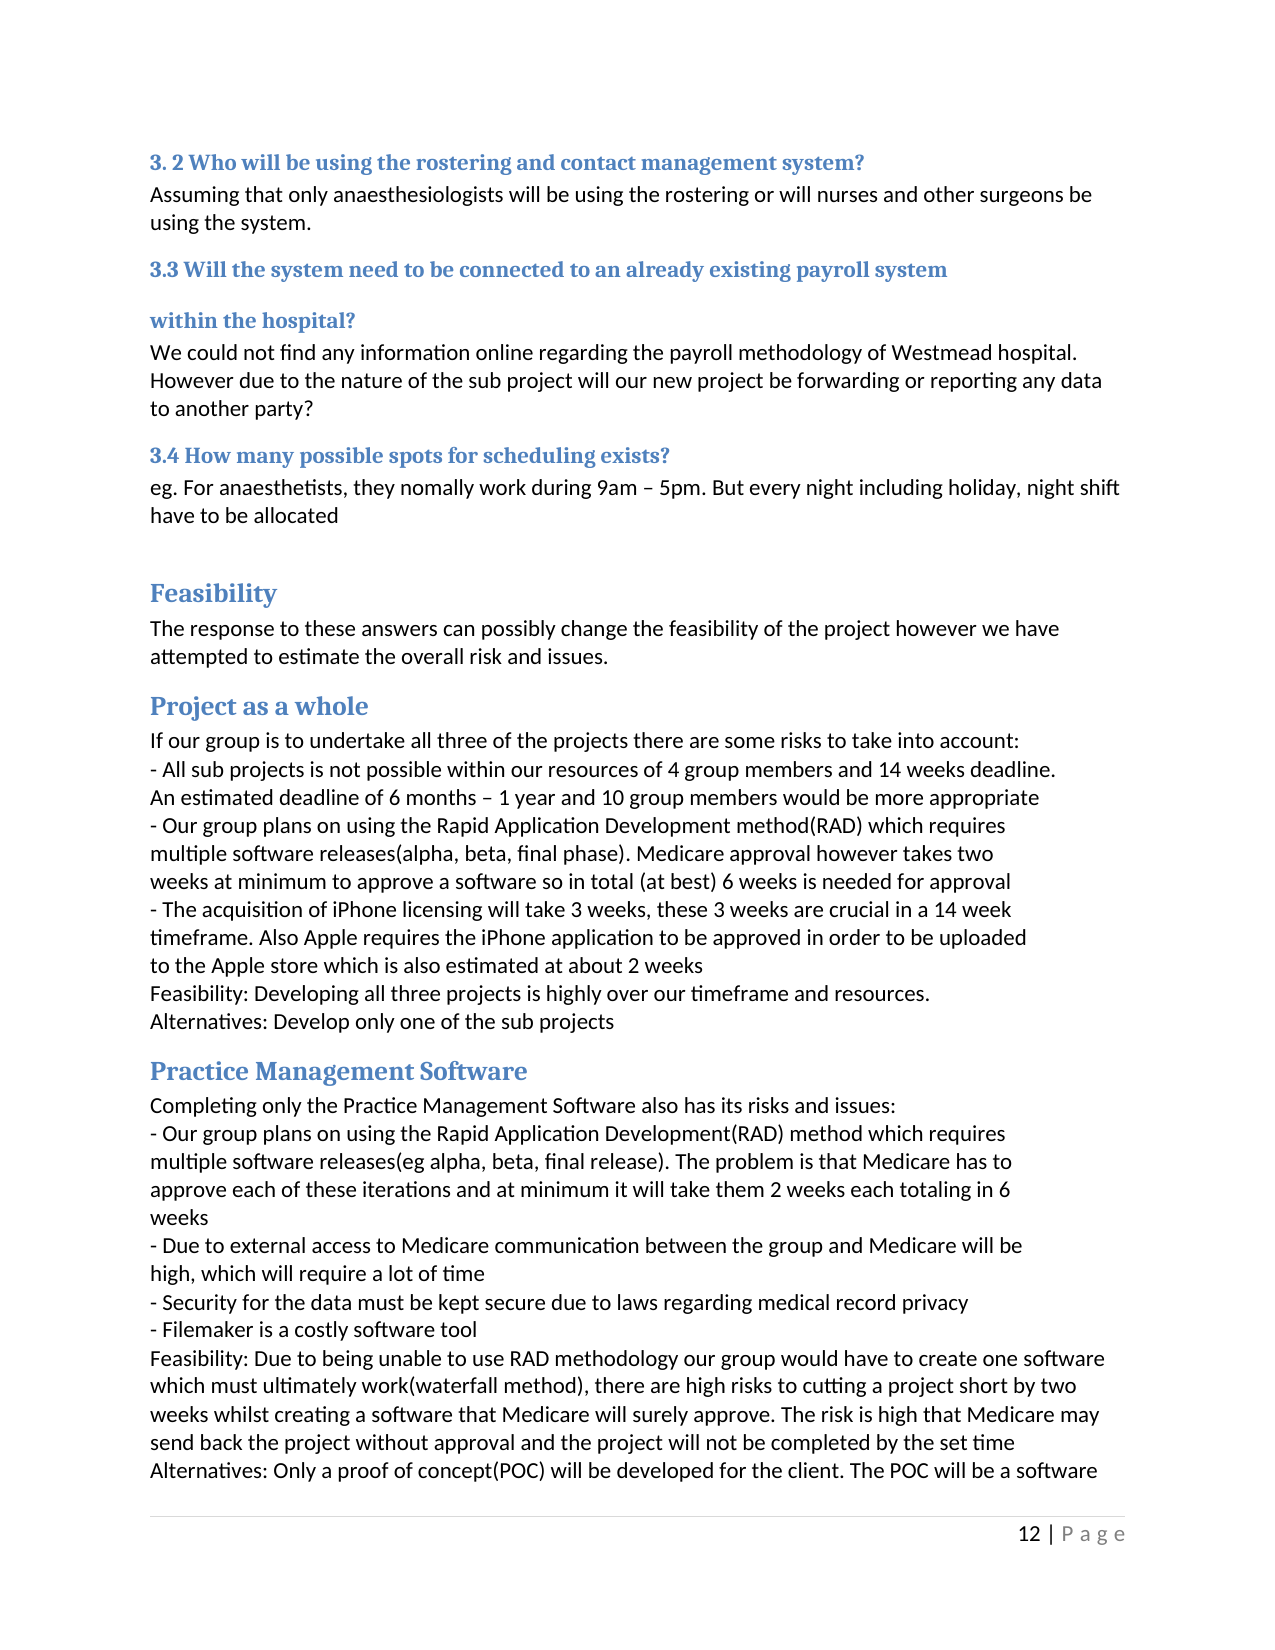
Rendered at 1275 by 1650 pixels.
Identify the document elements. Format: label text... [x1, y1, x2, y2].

text However due to the nature of the sub project will our new project be forwarding or reporting any data [150, 366, 1125, 394]
text - Our group plans on using the Rapid Application Development(RAD) method which requires [150, 1119, 1125, 1147]
subtitle Project as a whole [150, 691, 1125, 722]
text Completing only the Practice Management Software also has its risks and issues: [150, 1091, 1125, 1119]
text Feasibility: Due to being unable to use RAD methodology our group would have to create one software [150, 1344, 1125, 1372]
text - Our group plans on using the Rapid Application Development method(RAD) which requires [150, 811, 1125, 839]
text which must ultimately work(waterfall method), there are high risks to cutting a project short by two [150, 1372, 1125, 1400]
text send back the project without approval and the project will not be completed by the set time [150, 1428, 1125, 1456]
subtitle within the hospital? [150, 308, 1125, 334]
text Feasibility: Developing all three projects is highly over our timeframe and resources. [150, 979, 1125, 1007]
text timeframe. Also Apple requires the iPhone application to be approved in order to be uploaded [150, 923, 1125, 951]
text The response to these answers can possibly change the feasibility of the project however we have [150, 614, 1125, 642]
text Alternatives: Develop only one of the sub projects [150, 1007, 1125, 1035]
text to another party? [150, 394, 1125, 422]
text multiple software releases(alpha, beta, final phase). Medicare approval however takes two [150, 839, 1125, 867]
text Assuming that only anaesthesiologists will be using the rostering or will nurses and other surgeons be [150, 180, 1125, 208]
text - The acquisition of iPhone licensing will take 3 weeks, these 3 weeks are crucial in a 14 week [150, 895, 1125, 923]
text to the Apple store which is also estimated at about 2 weeks [150, 951, 1125, 979]
text - Security for the data must be kept secure due to laws regarding medical record privacy [150, 1288, 1125, 1316]
subtitle Practice Management Software [150, 1056, 1125, 1087]
text An estimated deadline of 6 months – 1 year and 10 group members would be more appropriate [150, 783, 1125, 811]
text high, which will require a lot of time [150, 1259, 1125, 1288]
text multiple software releases(eg alpha, beta, final release). The problem is that Medicare has to [150, 1147, 1125, 1176]
text eg. For anaesthetists, they nomally work during 9am – 5pm. But every night including holiday, night shift [150, 473, 1125, 501]
text weeks [150, 1203, 1125, 1232]
text - All sub projects is not possible within our resources of 4 group members and 14 weeks deadline. [150, 755, 1125, 783]
text - Filemaker is a costly software tool [150, 1316, 1125, 1344]
text We could not find any information online regarding the payroll methodology of Westmead hospital. [150, 338, 1125, 366]
text weeks whilst creating a software that Medicare will surely approve. The risk is high that Medicare may [150, 1400, 1125, 1428]
subtitle 3. 2 Who will be using the rostering and contact management system? [150, 150, 1125, 176]
text approve each of these iterations and at minimum it will take them 2 weeks each totaling in 6 [150, 1176, 1125, 1203]
subtitle 3.3 Will the system need to be connected to an already existing payroll system [150, 257, 1125, 283]
text attempted to estimate the overall risk and issues. [150, 642, 1125, 670]
text If our group is to undertake all three of the projects there are some risks to take into account: [150, 727, 1125, 755]
text - Due to external access to Medicare communication between the group and Medicare will be [150, 1232, 1125, 1259]
text weeks at minimum to approve a software so in total (at best) 6 weeks is needed for approval [150, 867, 1125, 895]
subtitle Feasibility [150, 578, 1125, 609]
text Alternatives: Only a proof of concept(POC) will be developed for the client. The POC will be a software [150, 1456, 1125, 1484]
text have to be allocated [150, 501, 1125, 529]
text using the system. [150, 208, 1125, 236]
subtitle 3.4 How many possible spots for scheduling exists? [150, 443, 1125, 469]
